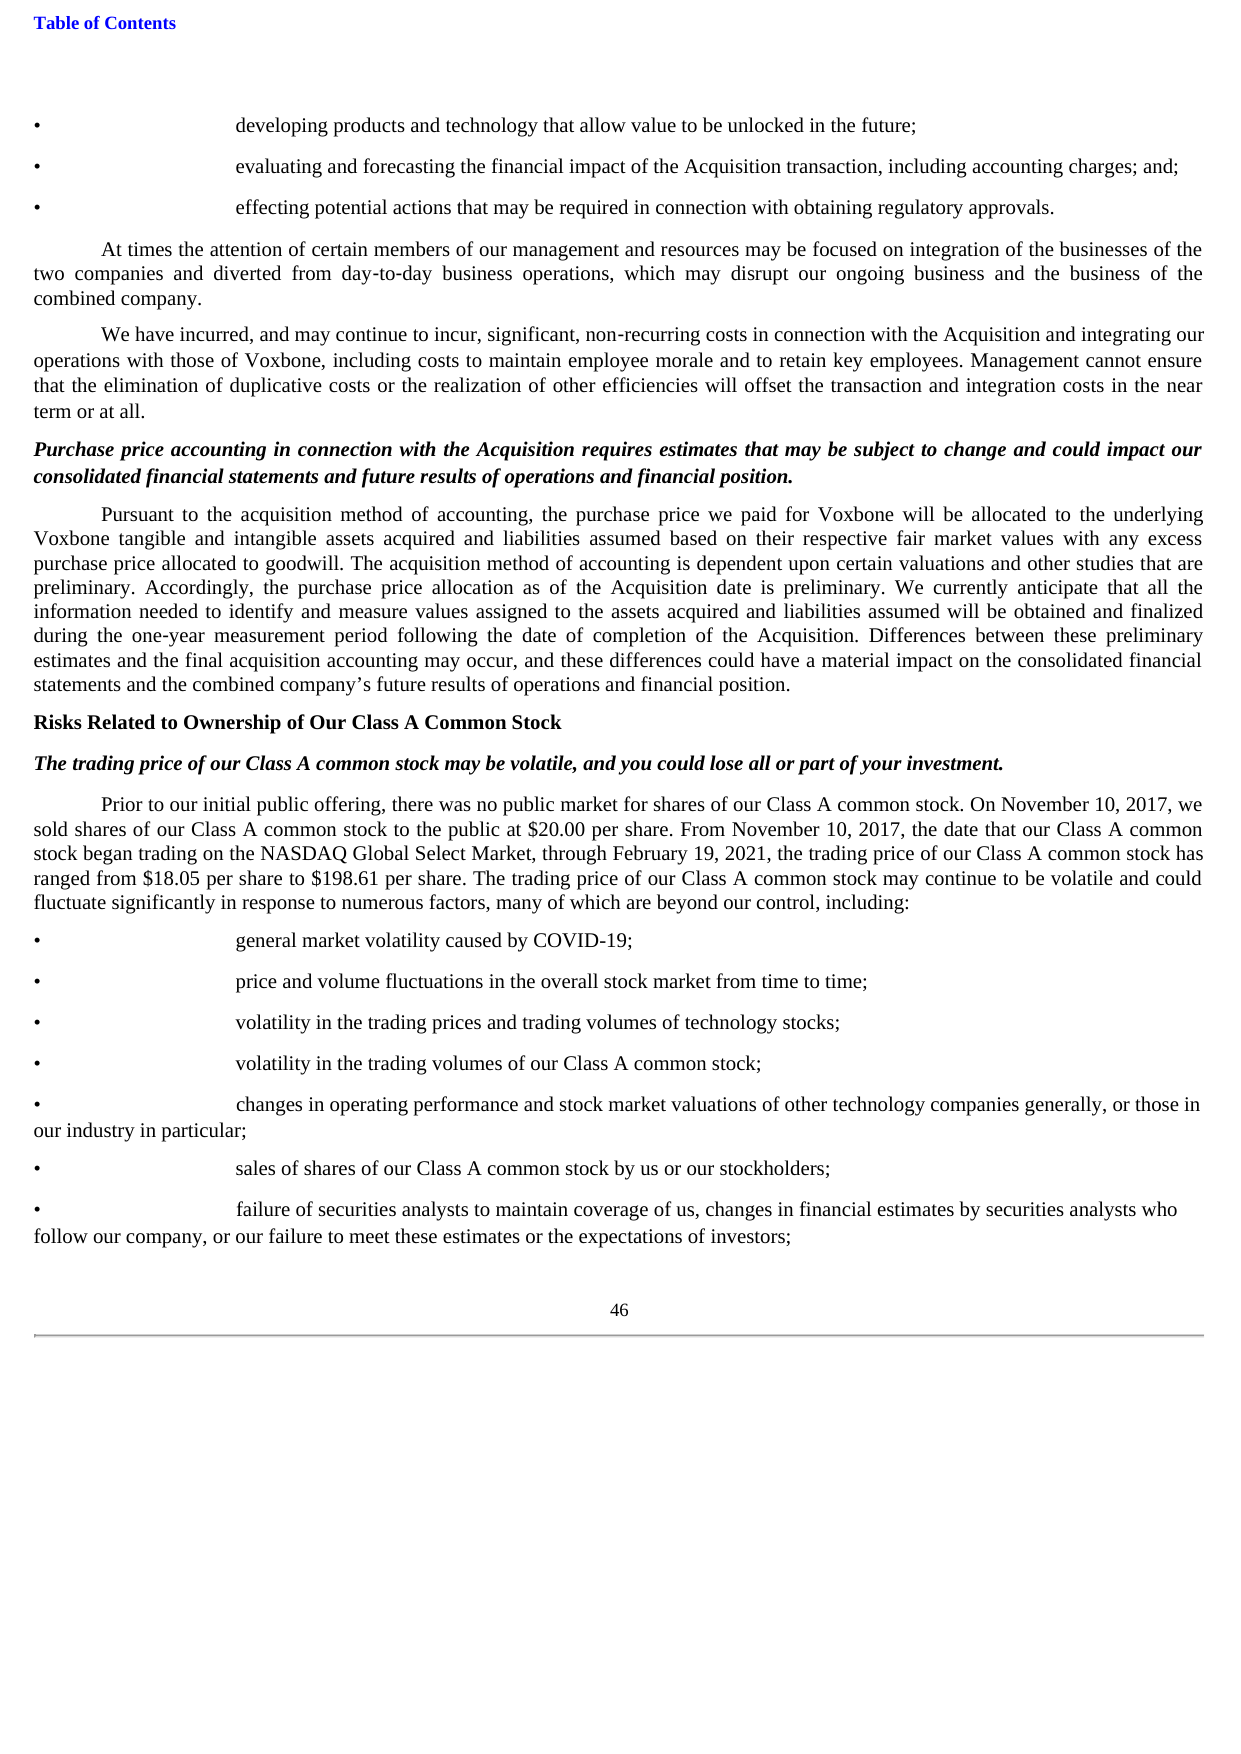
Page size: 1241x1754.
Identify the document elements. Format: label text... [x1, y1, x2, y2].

text Prior to our initial public offering, there was no public market for shares of our Class A common stock. On November 10, 2017, we sold shares of our Class A common stock to the public at $20.00 per share. From November 10, 2017, the date that our Class A common stock began trading on the NASDAQ Global Select Market, through February 19, 2021, the trading price of our Class A common stock has ranged from $18.05 per share to $198.61 per share. The trading price of our Class A common stock may continue to be volatile and could fluctuate significantly in response to numerous factors, many of which are beyond our control, including: [33, 792, 1205, 914]
list evaluating and forecasting the financial impact of the Acquisition transaction, including accounting charges; and; [33, 154, 1205, 178]
picture [34, 1334, 1205, 1338]
text Table of Contents [33, 12, 1205, 34]
list developing products and technology that allow value to be unlocked in the future; [33, 113, 1205, 137]
text Pursuant to the acquisition method of accounting, the purchase price we paid for Voxbone will be allocated to the underlying Voxbone tangible and intangible assets acquired and liabilities assumed based on their respective fair market values with any excess purchase price allocated to goodwill. The acquisition method of accounting is dependent upon certain valuations and other studies that are preliminary. Accordingly, the purchase price allocation as of the Acquisition date is preliminary. We currently anticipate that all the information needed to identify and measure values assigned to the assets acquired and liabilities assumed will be obtained and finalized during the one‑year measurement period following the date of completion of the Acquisition. Differences between these preliminary estimates and the final acquisition accounting may occur, and these differences could have a material impact on the consolidated financial statements and the combined company’s future results of operations and financial position. [33, 502, 1205, 696]
list failure of securities analysts to maintain coverage of us, changes in financial estimates by securities analysts who follow our company, or our failure to meet these estimates or the expectations of investors; [33, 1197, 1205, 1248]
list changes in operating performance and stock market valuations of other technology companies generally, or those in our industry in particular; [33, 1092, 1205, 1142]
list volatility in the trading volumes of our Class A common stock; [33, 1051, 1205, 1075]
list volatility in the trading prices and trading volumes of technology stocks; [33, 1010, 1205, 1034]
text The trading price of our Class A common stock may be volatile, and you could lose all or part of your investment. [33, 751, 1205, 775]
text Purchase price accounting in connection with the Acquisition requires estimates that may be subject to change and could impact our consolidated financial statements and future results of operations and financial position. [33, 437, 1205, 488]
text At times the attention of certain members of our management and resources may be focused on integration of the businesses of the two companies and diverted from day‑to‑day business operations, which may disrupt our ongoing business and the business of the combined company. [33, 236, 1205, 311]
list effecting potential actions that may be required in connection with obtaining regulatory approvals. [33, 195, 1205, 219]
text 46 [33, 1299, 1205, 1320]
text We have incurred, and may continue to incur, significant, non‑recurring costs in connection with the Acquisition and integrating our operations with those of Voxbone, including costs to maintain employee morale and to retain key employees. Management cannot ensure that the elimination of duplicative costs or the realization of other efficiencies will offset the transaction and integration costs in the near term or at all. [33, 321, 1205, 423]
list price and volume fluctuations in the overall stock market from time to time; [33, 969, 1205, 993]
list sales of shares of our Class A common stock by us or our stockholders; [33, 1156, 1205, 1180]
list general market volatility caused by COVID-19; [33, 928, 1205, 952]
text Risks Related to Ownership of Our Class A Common Stock [33, 710, 1205, 734]
